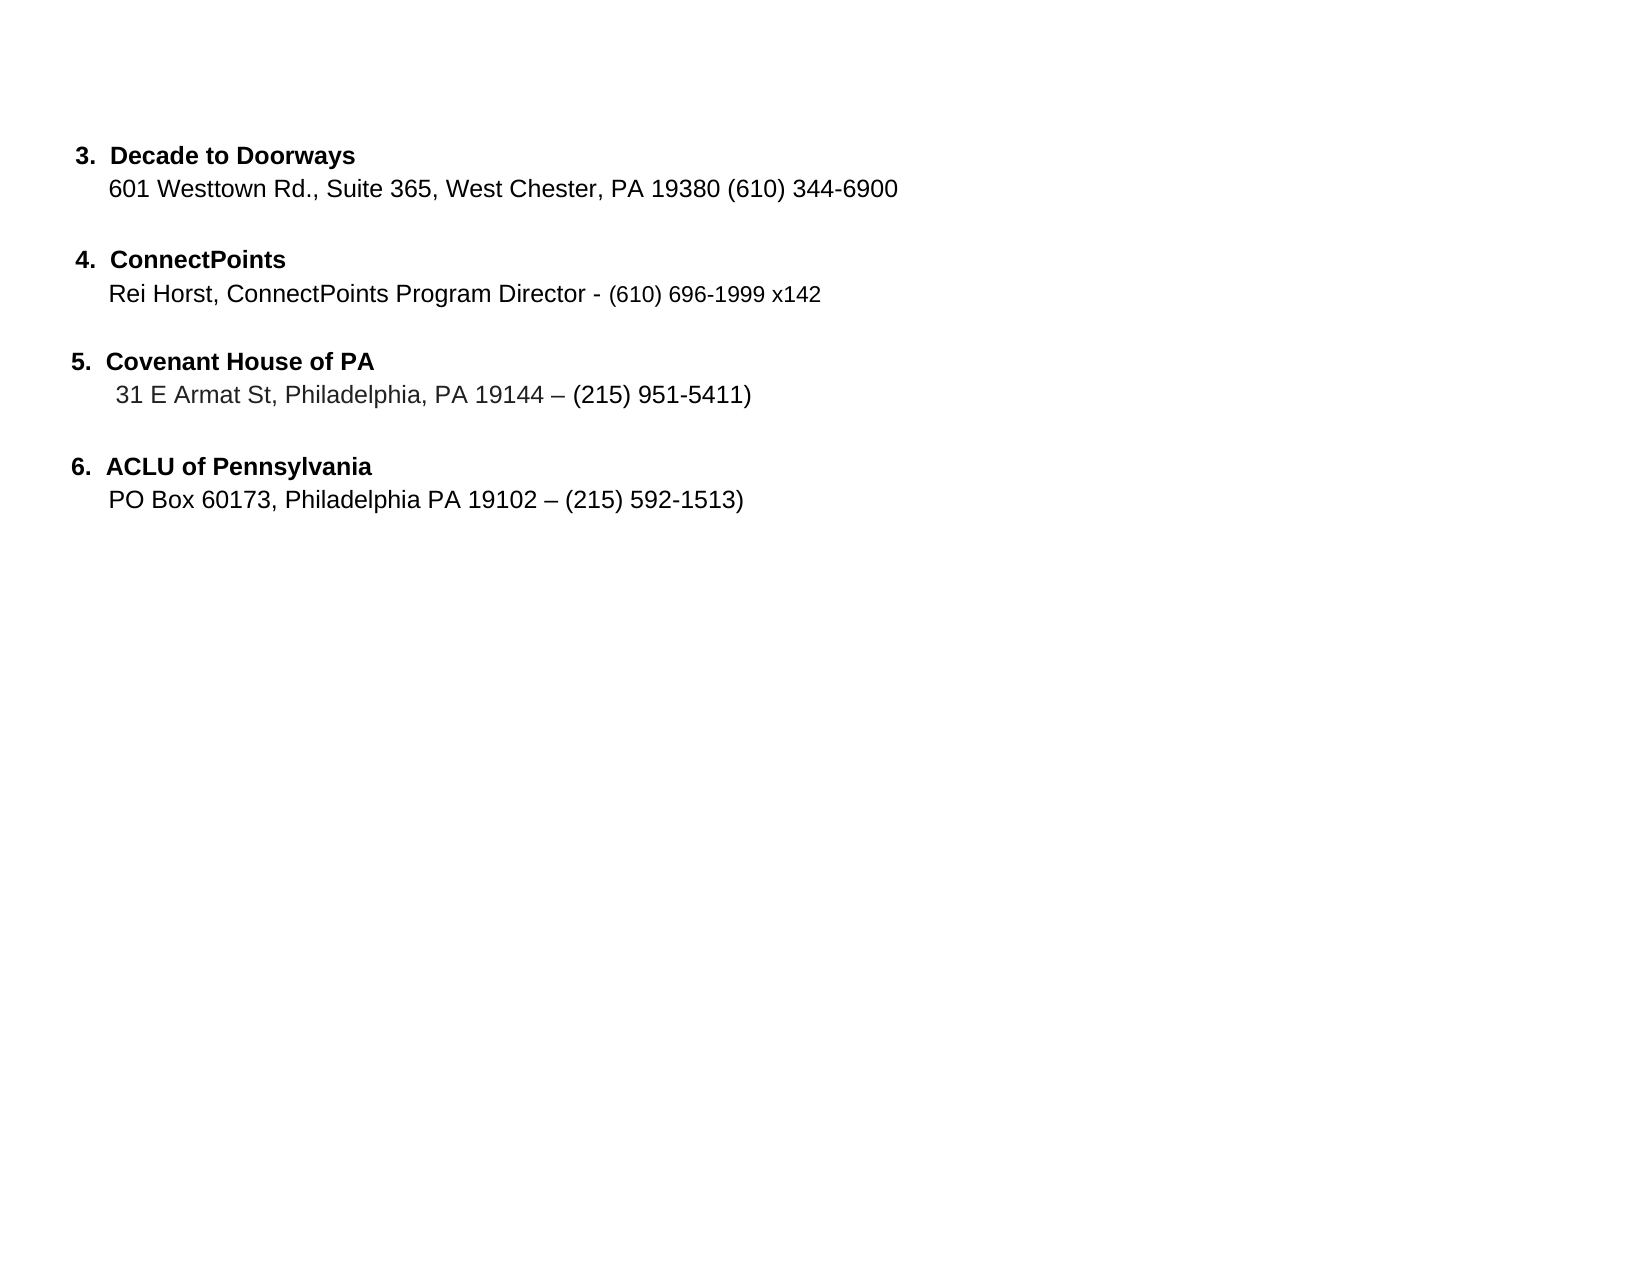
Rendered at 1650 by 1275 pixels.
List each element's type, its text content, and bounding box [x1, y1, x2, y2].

text PO Box 60173, Philadelphia PA 19102 – (215) 592-1513) [108, 485, 1633, 514]
text 31 E Armat St, Philadelphia, PA 19144 – (215) 951-5411) [115, 380, 1633, 409]
text 4. ConnectPoints [75, 245, 1633, 274]
text 601 Westtown Rd., Suite 365, West Chester, PA 19380 (610) 344-6900 [108, 174, 1633, 202]
text Rei Horst, ConnectPoints Program Director - (610) 696-1999 x142 [108, 278, 1633, 307]
text 5. Covenant House of PA [71, 347, 1633, 376]
text 3. Decade to Doorways [75, 141, 1633, 169]
text 6. ACLU of Pennsylvania [71, 452, 1633, 481]
